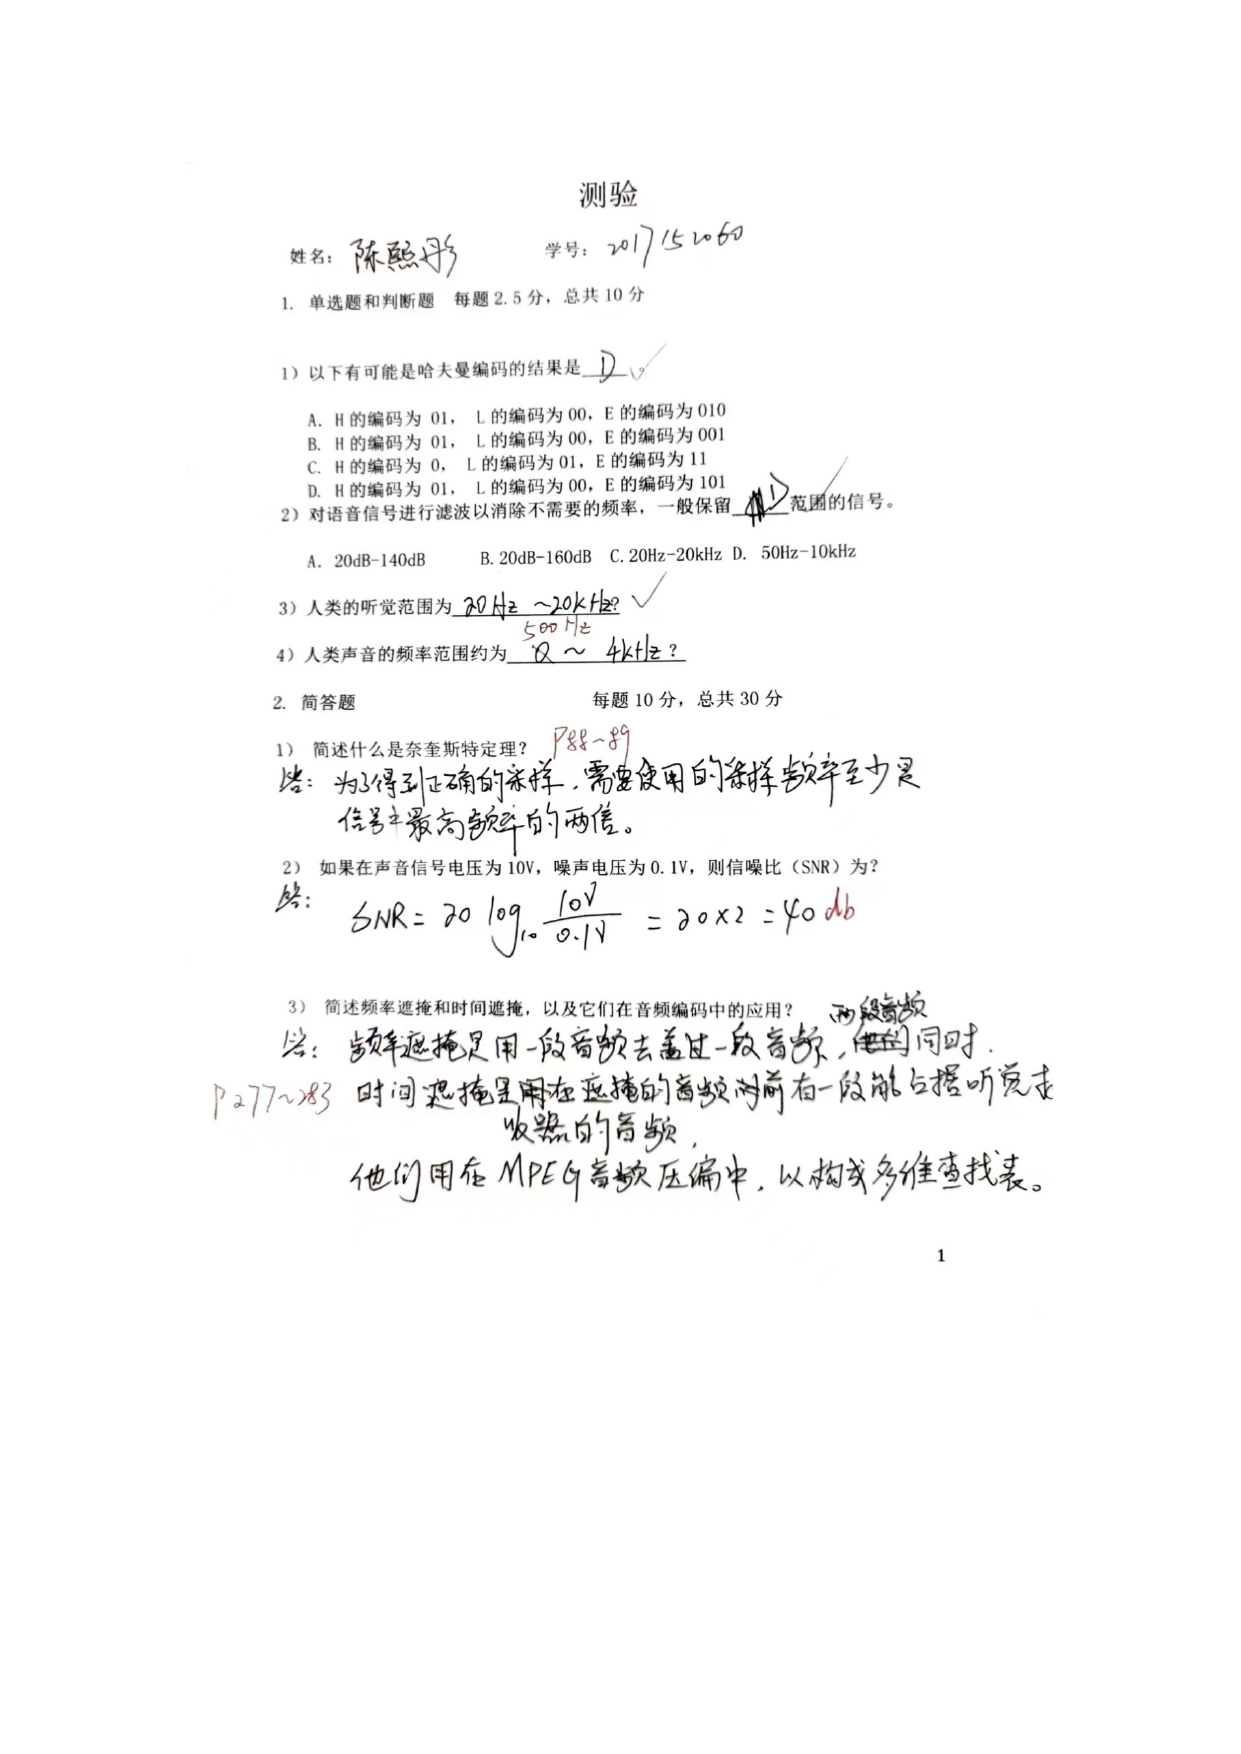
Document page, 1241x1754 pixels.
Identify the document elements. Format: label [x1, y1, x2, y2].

picture [187, 162, 1053, 1320]
